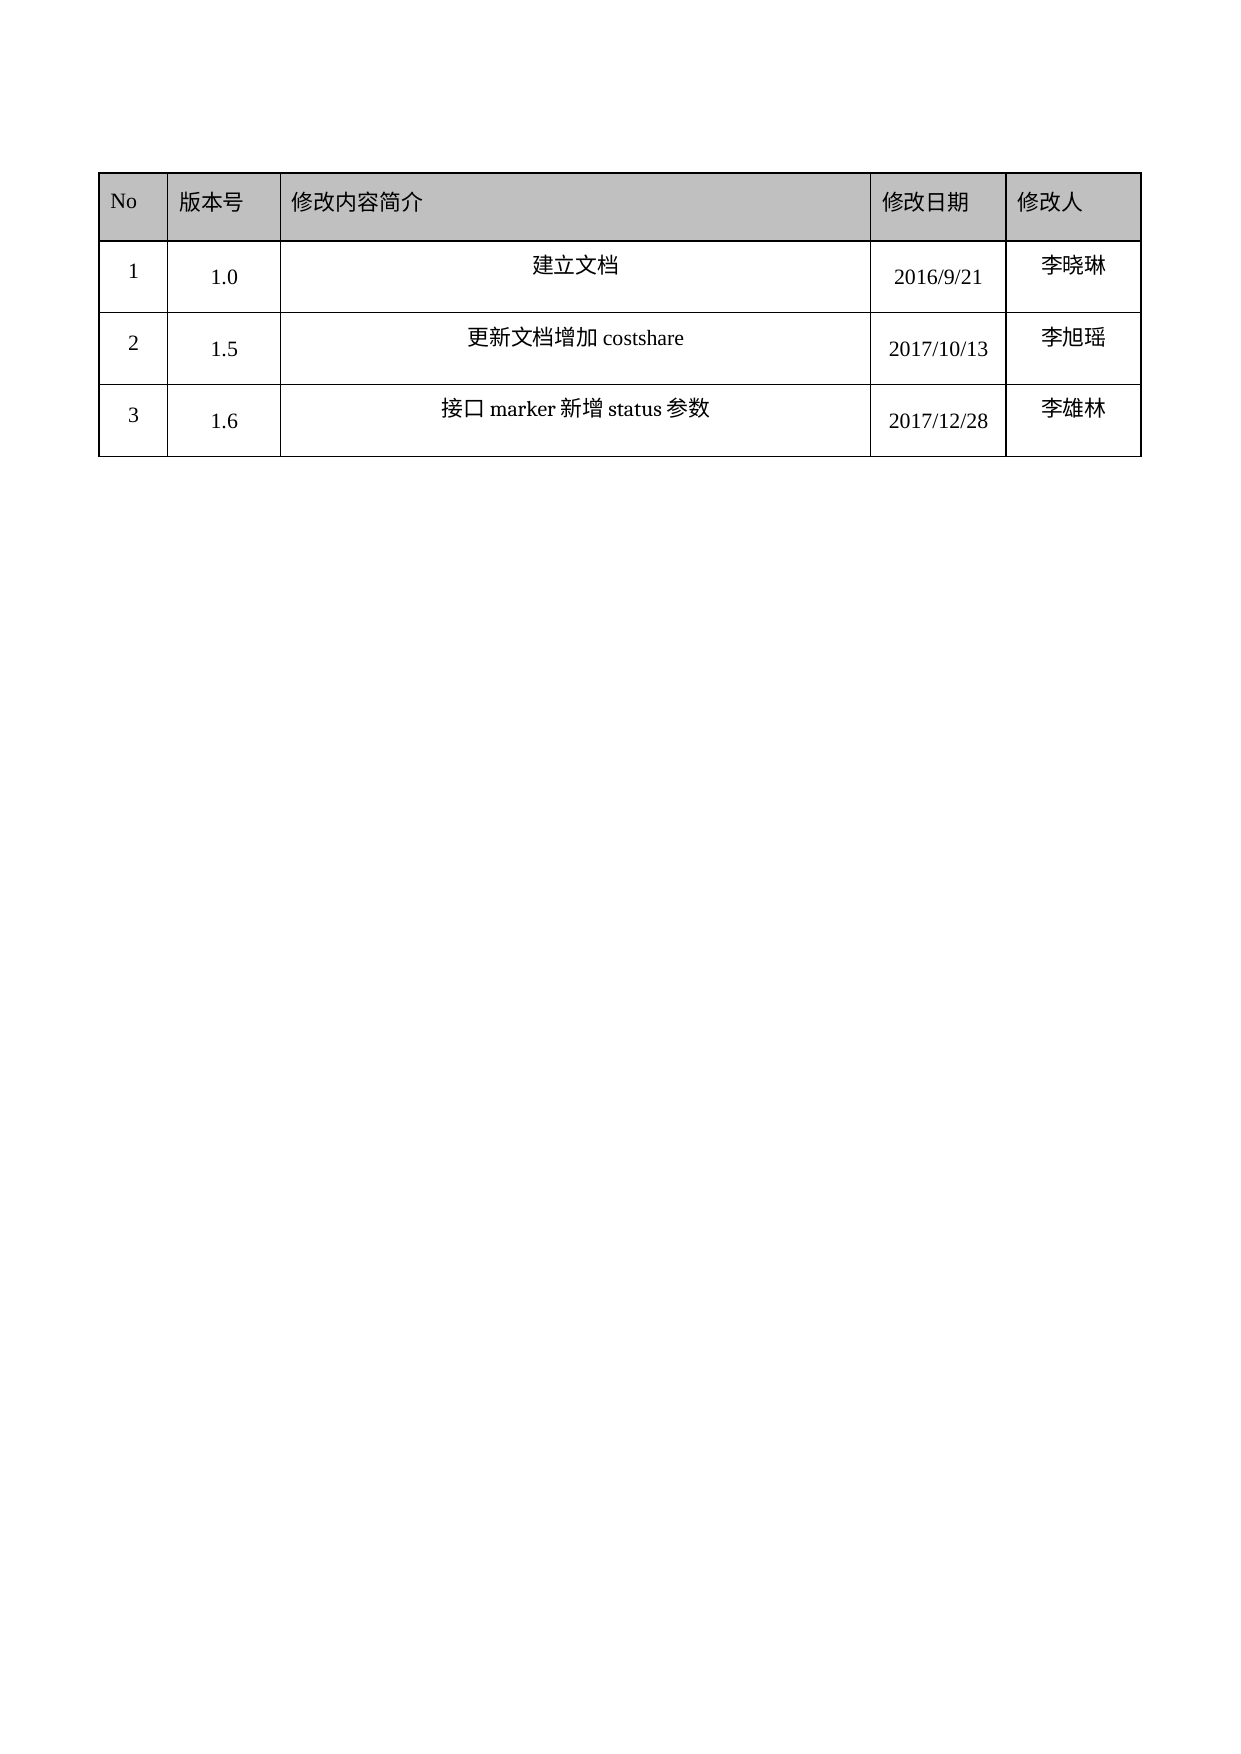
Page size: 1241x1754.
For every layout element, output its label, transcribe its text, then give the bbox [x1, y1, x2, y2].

table_cell 1.5 [168, 313, 280, 384]
table_cell 李雄林 [1007, 385, 1140, 456]
table_header 修改人 [1007, 174, 1140, 240]
table_cell 李晓琳 [1007, 242, 1140, 312]
table_cell 2 [100, 313, 167, 384]
table_header 修改内容简介 [281, 174, 870, 240]
table_cell 2016/9/21 [871, 242, 1005, 312]
table_cell 2017/10/13 [871, 313, 1005, 384]
table_cell 建立文档 [281, 242, 870, 312]
table_header 版本号 [168, 174, 280, 240]
table_header 修改日期 [871, 174, 1005, 240]
table_header No [100, 174, 167, 240]
table_cell 1 [100, 242, 167, 312]
table_cell 1.6 [168, 385, 280, 456]
table_cell 3 [100, 385, 167, 456]
table_cell 李旭瑶 [1007, 313, 1140, 384]
table_cell 2017/12/28 [871, 385, 1005, 456]
table_cell 1.0 [168, 242, 280, 312]
table_cell 更新文档增加costshare [281, 313, 870, 384]
table_cell 接口marker新增status参数 [281, 385, 870, 456]
